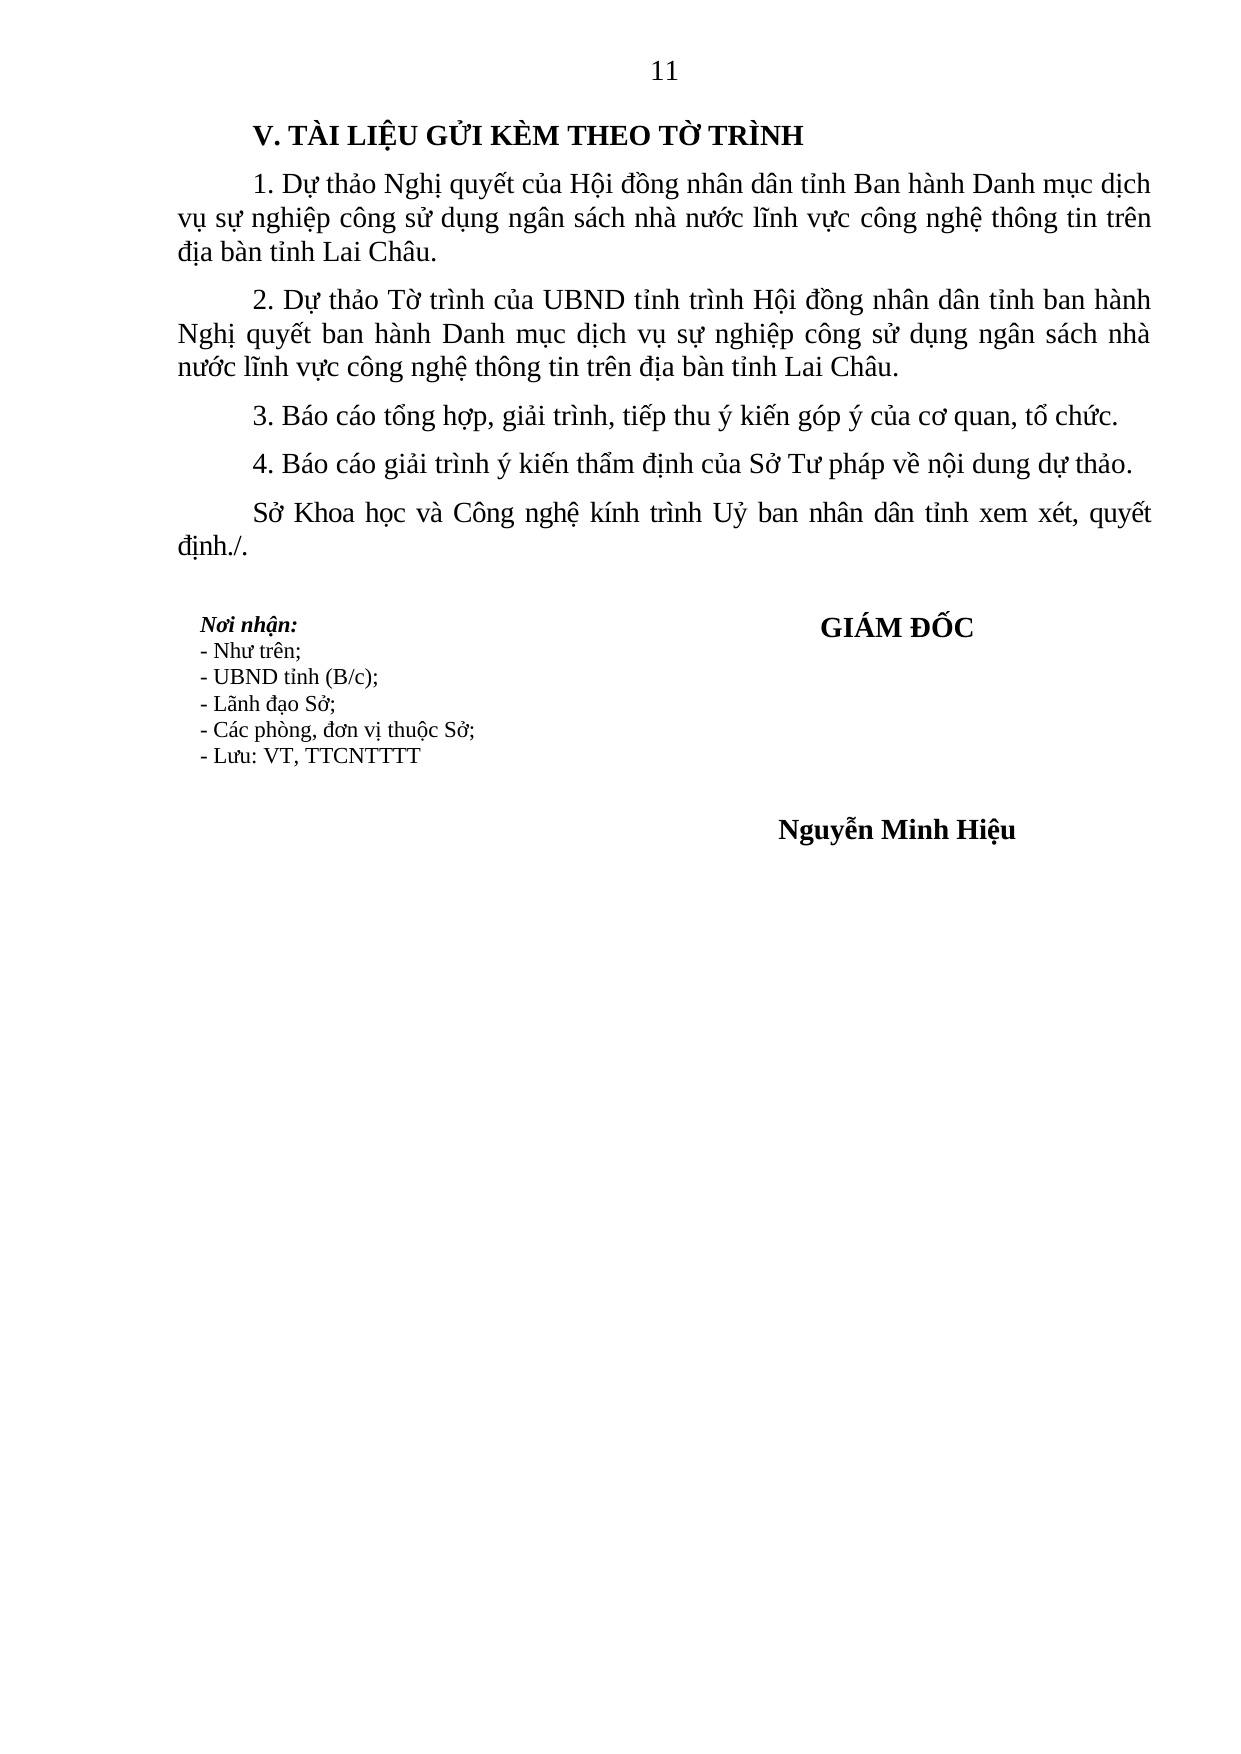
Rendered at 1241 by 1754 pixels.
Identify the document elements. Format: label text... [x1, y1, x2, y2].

subtitle V. TÀI LIỆU GỬI KÈM THEO TỜ TRÌNH [177, 118, 1152, 152]
text Sở Khoa học và Công nghệ kính trình Uỷ ban nhân dân tỉnh xem xét, quyết định./. [177, 495, 1152, 562]
text 4. Báo cáo giải trình ý kiến thẩm định của Sở Tư pháp về nội dung dự thảo. [177, 446, 1152, 480]
table_header GIÁM ĐỐC Nguyễn Minh Hiệu [631, 611, 1163, 845]
text 2. Dự thảo Tờ trình của UBND tỉnh trình Hội đồng nhân dân tỉnh ban hành Nghị quyết ban hành Danh mục dịch vụ sự nghiệp công sử dụng ngân sách nhà nước lĩnh vực công nghệ thông tin trên địa bàn tỉnh Lai Châu. [177, 282, 1152, 383]
table_header Nơi nhận: - Như trên; - UBND tỉnh (B/c); - Lãnh đạo Sở; - Các phòng, đơn vị thuộc Sở; - Lưu: VT, TTCNTTTT [189, 611, 631, 845]
text 1. Dự thảo Nghị quyết của Hội đồng nhân dân tỉnh Ban hành Danh mục dịch vụ sự nghiệp công sử dụng ngân sách nhà nước lĩnh vực công nghệ thông tin trên địa bàn tỉnh Lai Châu. [177, 167, 1152, 267]
text 3. Báo cáo tổng hợp, giải trình, tiếp thu ý kiến góp ý của cơ quan, tổ chức. [177, 398, 1152, 431]
